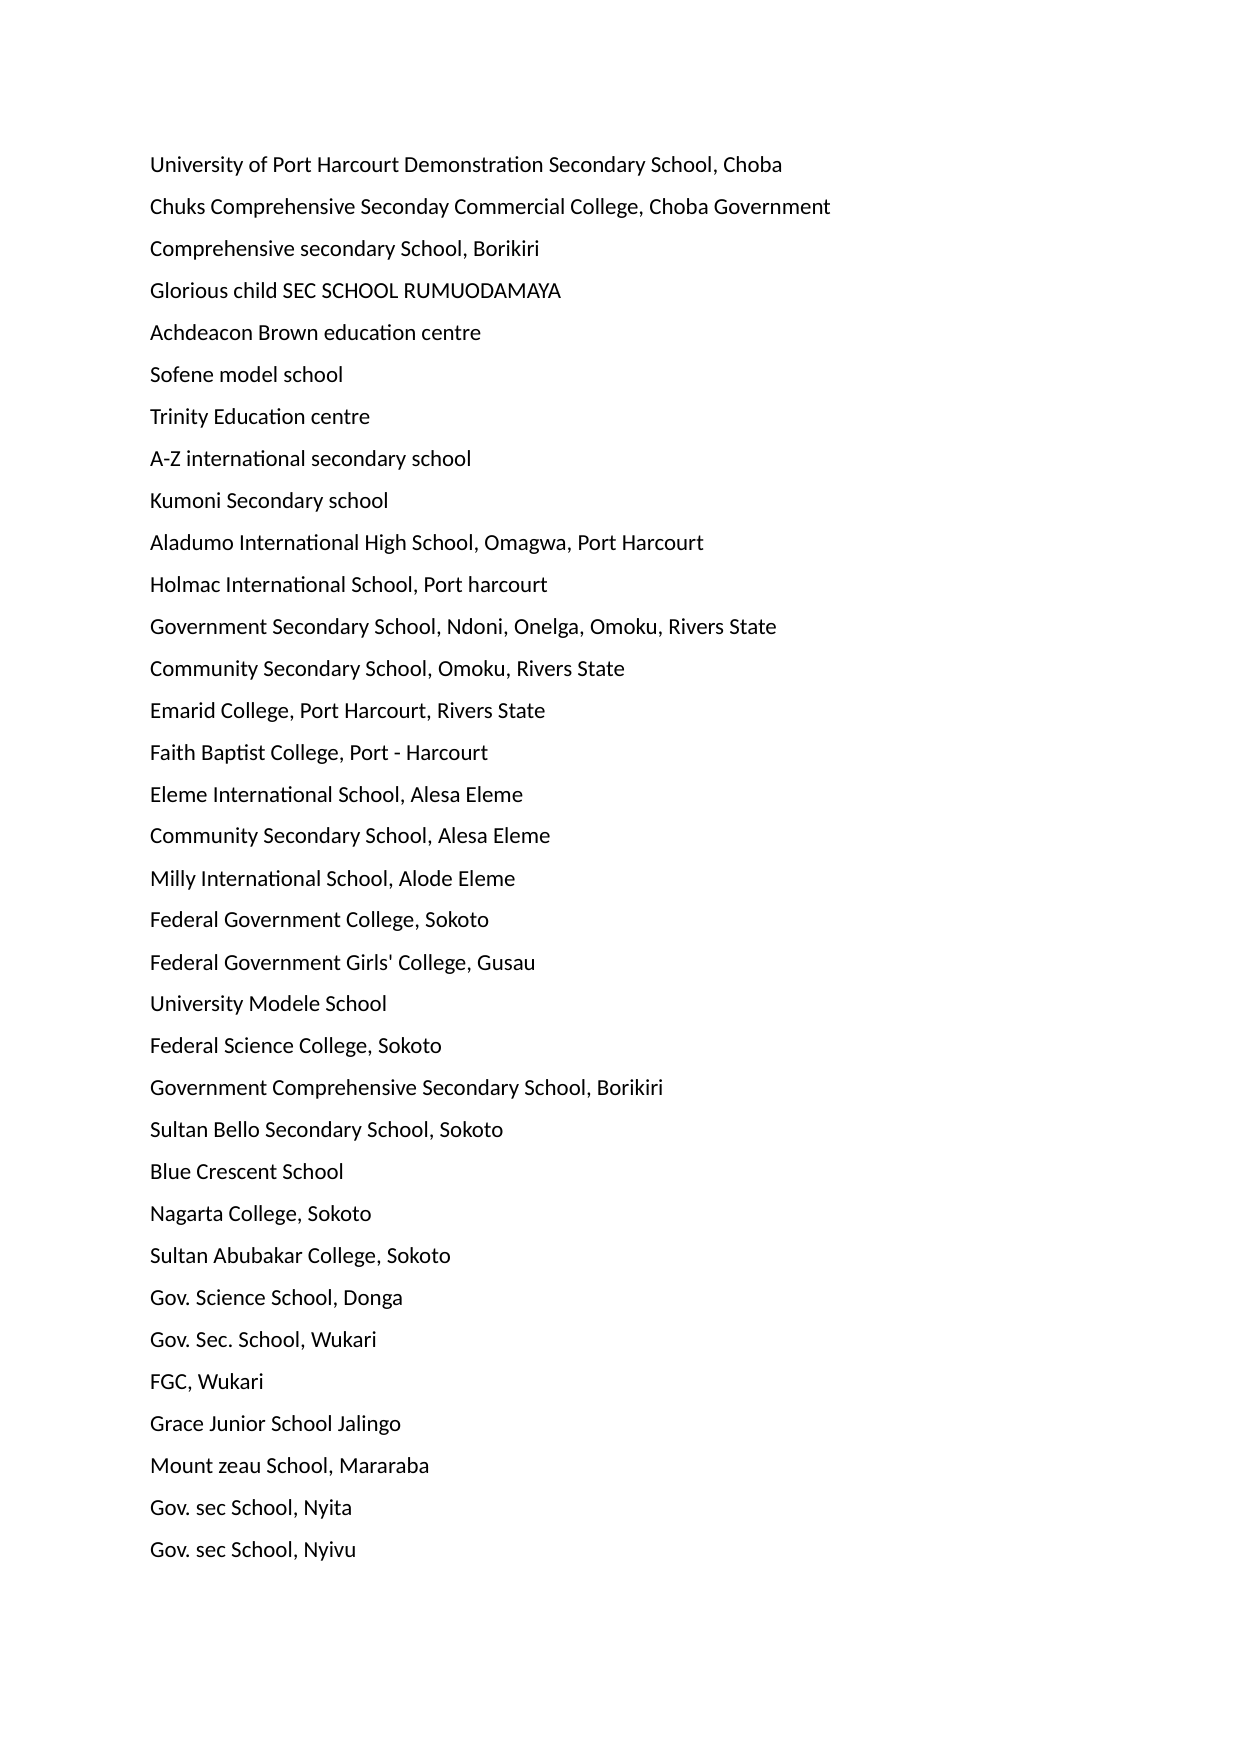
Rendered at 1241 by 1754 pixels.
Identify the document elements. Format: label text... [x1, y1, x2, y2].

text Government Comprehensive Secondary School, Borikiri [150, 1073, 1090, 1102]
text Chuks Comprehensive Seconday Commercial College, Choba Government [150, 192, 1090, 220]
text Holmac International School, Port harcourt [150, 570, 1090, 598]
text Federal Government Girls' College, Gusau [150, 948, 1090, 976]
text University of Port Harcourt Demonstration Secondary School, Choba [150, 150, 1090, 178]
text A-Z international secondary school [150, 444, 1090, 472]
text Kumoni Secondary school [150, 486, 1090, 514]
text Gov. Science School, Donga [150, 1283, 1090, 1311]
text Glorious child SEC SCHOOL RUMUODAMAYA [150, 276, 1090, 304]
text Mount zeau School, Mararaba [150, 1451, 1090, 1479]
text University Modele School [150, 989, 1090, 1018]
text Achdeacon Brown education centre [150, 318, 1090, 346]
text Blue Crescent School [150, 1157, 1090, 1186]
text Eleme International School, Alesa Eleme [150, 780, 1090, 808]
text Sofene model school [150, 360, 1090, 388]
text Government Secondary School, Ndoni, Onelga, Omoku, Rivers State [150, 612, 1090, 640]
text Trinity Education centre [150, 402, 1090, 430]
text Milly International School, Alode Eleme [150, 864, 1090, 892]
text Sultan Bello Secondary School, Sokoto [150, 1116, 1090, 1143]
text Aladumo International High School, Omagwa, Port Harcourt [150, 528, 1090, 556]
text Nagarta College, Sokoto [150, 1199, 1090, 1227]
text FGC, Wukari [150, 1367, 1090, 1395]
text Comprehensive secondary School, Borikiri [150, 234, 1090, 262]
text Community Secondary School, Omoku, Rivers State [150, 654, 1090, 682]
text Gov. sec School, Nyita [150, 1493, 1090, 1521]
text Federal Science College, Sokoto [150, 1032, 1090, 1059]
text Federal Government College, Sokoto [150, 906, 1090, 934]
text Faith Baptist College, Port - Harcourt [150, 738, 1090, 766]
text Gov. Sec. School, Wukari [150, 1325, 1090, 1353]
text Gov. sec School, Nyivu [150, 1535, 1090, 1563]
text Emarid College, Port Harcourt, Rivers State [150, 696, 1090, 724]
text Sultan Abubakar College, Sokoto [150, 1241, 1090, 1269]
text Community Secondary School, Alesa Eleme [150, 822, 1090, 850]
text Grace Junior School Jalingo [150, 1409, 1090, 1437]
